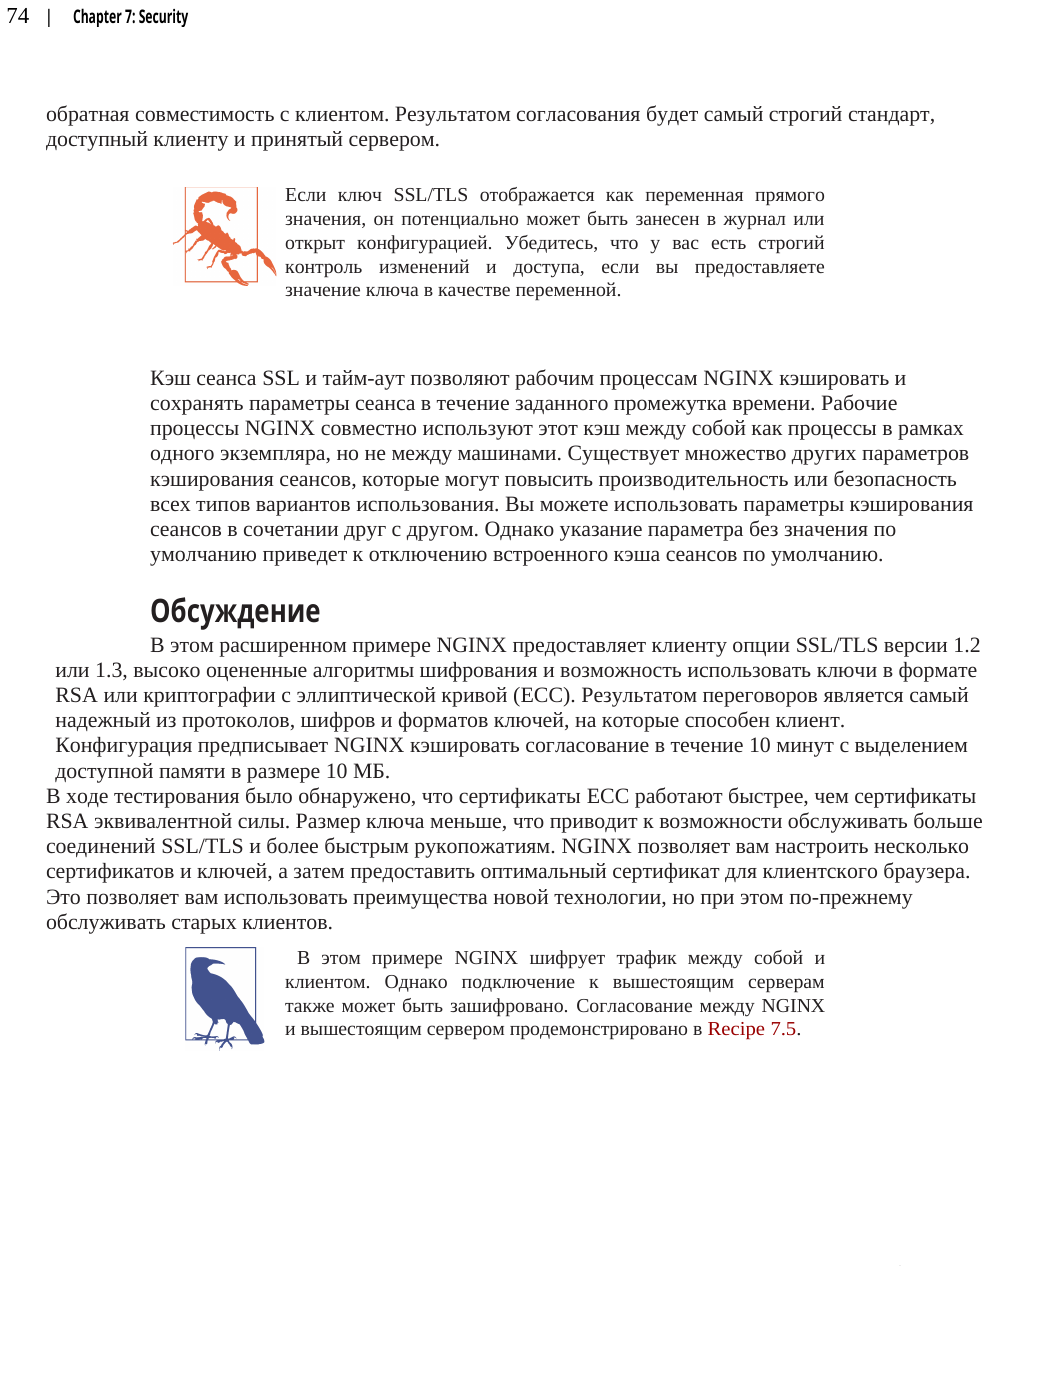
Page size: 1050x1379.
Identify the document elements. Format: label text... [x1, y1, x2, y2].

text В ходе тестирования было обнаружено, что сертификаты ECC работают быстрее, чем сертификаты RSA эквивалентной силы. Размер ключа меньше, что приводит к возможности обслуживать больше соединений SSL/TLS и более быстрым рукопожатиям. NGINX позволяет вам настроить несколько сертификатов и ключей, а затем предоставить оптимальный сертификат для клиентского браузера. Это позволяет вам использовать преимущества новой технологии, но при этом по-прежнему обслуживать старых клиентов. [46, 783, 987, 934]
text В этом примере NGINX шифрует трафик между собой и клиентом. Однако подключение к вышестоящим серверам также может быть зашифровано. Согласование между NGINX и вышестоящим сервером продемонстрировано в Recipe 7.5. [285, 946, 825, 1040]
picture [172, 187, 277, 286]
text Если ключ SSL/TLS отображается как переменная прямого значения, он потенциально может быть занесен в журнал или открыт конфигурацией. Убедитесь, что у вас есть строгий контроль изменений и доступа, если вы предоставляете значение ключа в качестве переменной. [285, 183, 825, 301]
picture [185, 947, 265, 1051]
text обратная совместимость с клиентом. Результатом согласования будет самый строгий стандарт, доступный клиенту и принятый сервером. [46, 101, 987, 151]
subtitle Кэш сеанса SSL и тайм-аут позволяют рабочим процессам NGINX кэшировать и сохранять параметры сеанса в течение заданного промежутка времени. Рабочие процессы NGINX совместно используют этот кэш между собой как процессы в рамках одного экземпляра, но не между машинами. Существует множество других параметров кэширования сеансов, которые могут повысить производительность или безопасность всех типов вариантов использования. Вы можете использовать параметры кэширования сеансов в сочетании друг с другом. Однако указание параметра без значения по умолчанию приведет к отключению встроенного кэша сеансов по умолчанию. [150, 365, 987, 566]
text В этом расширенном примере NGINX предоставляет клиенту опции SSL/TLS версии 1.2 или 1.3, высоко оцененные алгоритмы шифрования и возможность использовать ключи в формате RSA или криптографии с эллиптической кривой (ECC). Результатом переговоров является самый надежный из протоколов, шифров и форматов ключей, на которые способен клиент. Конфигурация предписывает NGINX кэшировать согласование в течение 10 минут с выделением доступной памяти в размере 10 МБ. [55, 632, 987, 783]
subtitle Обсуждение [150, 588, 987, 632]
